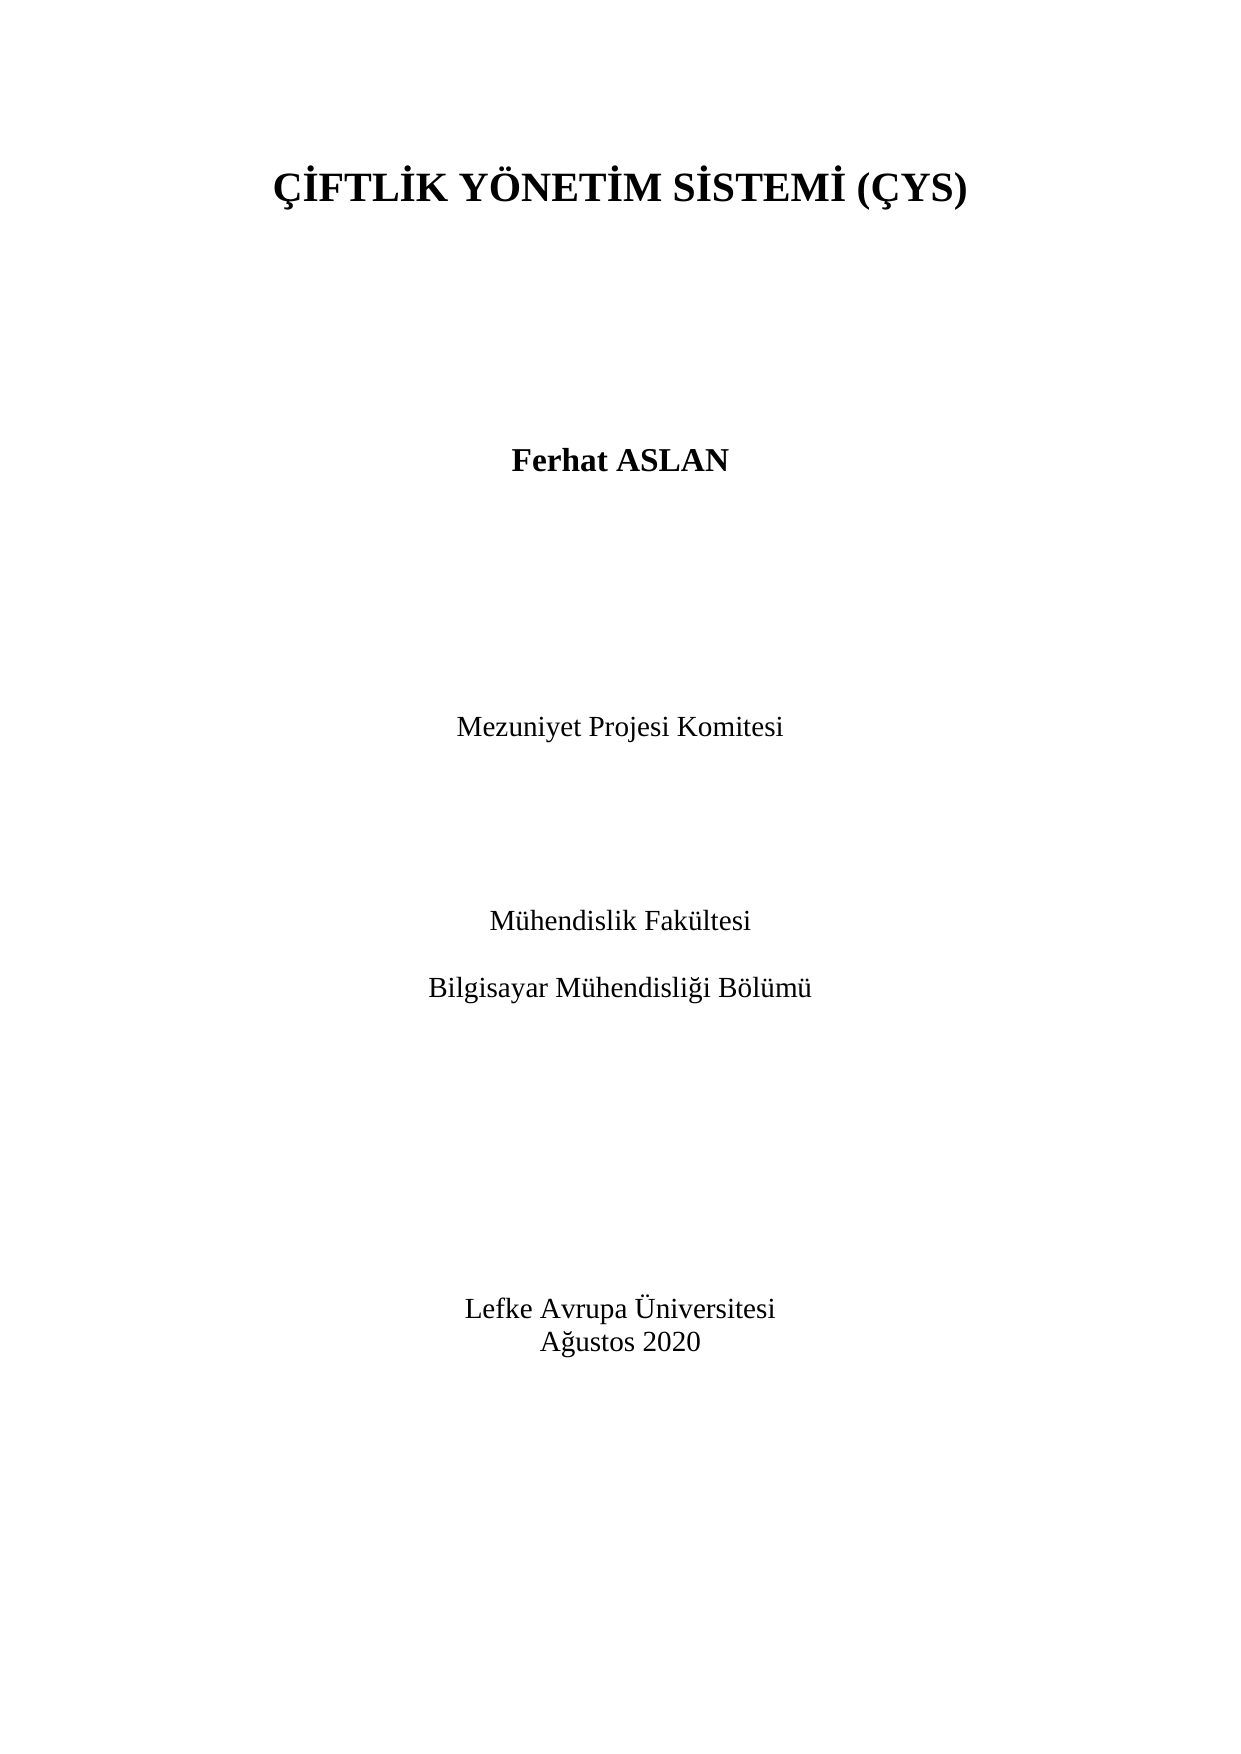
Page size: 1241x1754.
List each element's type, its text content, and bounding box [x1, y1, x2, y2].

text ÇİFTLİK YÖNETİM SİSTEMİ (ÇYS) [150, 162, 1090, 210]
text Ferhat ASLAN [150, 440, 1090, 479]
text Mühendislik Fakültesi [150, 903, 1090, 936]
text Bilgisayar Mühendisliği Bölümü [150, 970, 1090, 1003]
text Lefke Avrupa Üniversitesi [150, 1291, 1090, 1324]
text Ağustos 2020 [150, 1324, 1090, 1358]
text Mezuniyet Projesi Komitesi [150, 709, 1090, 742]
